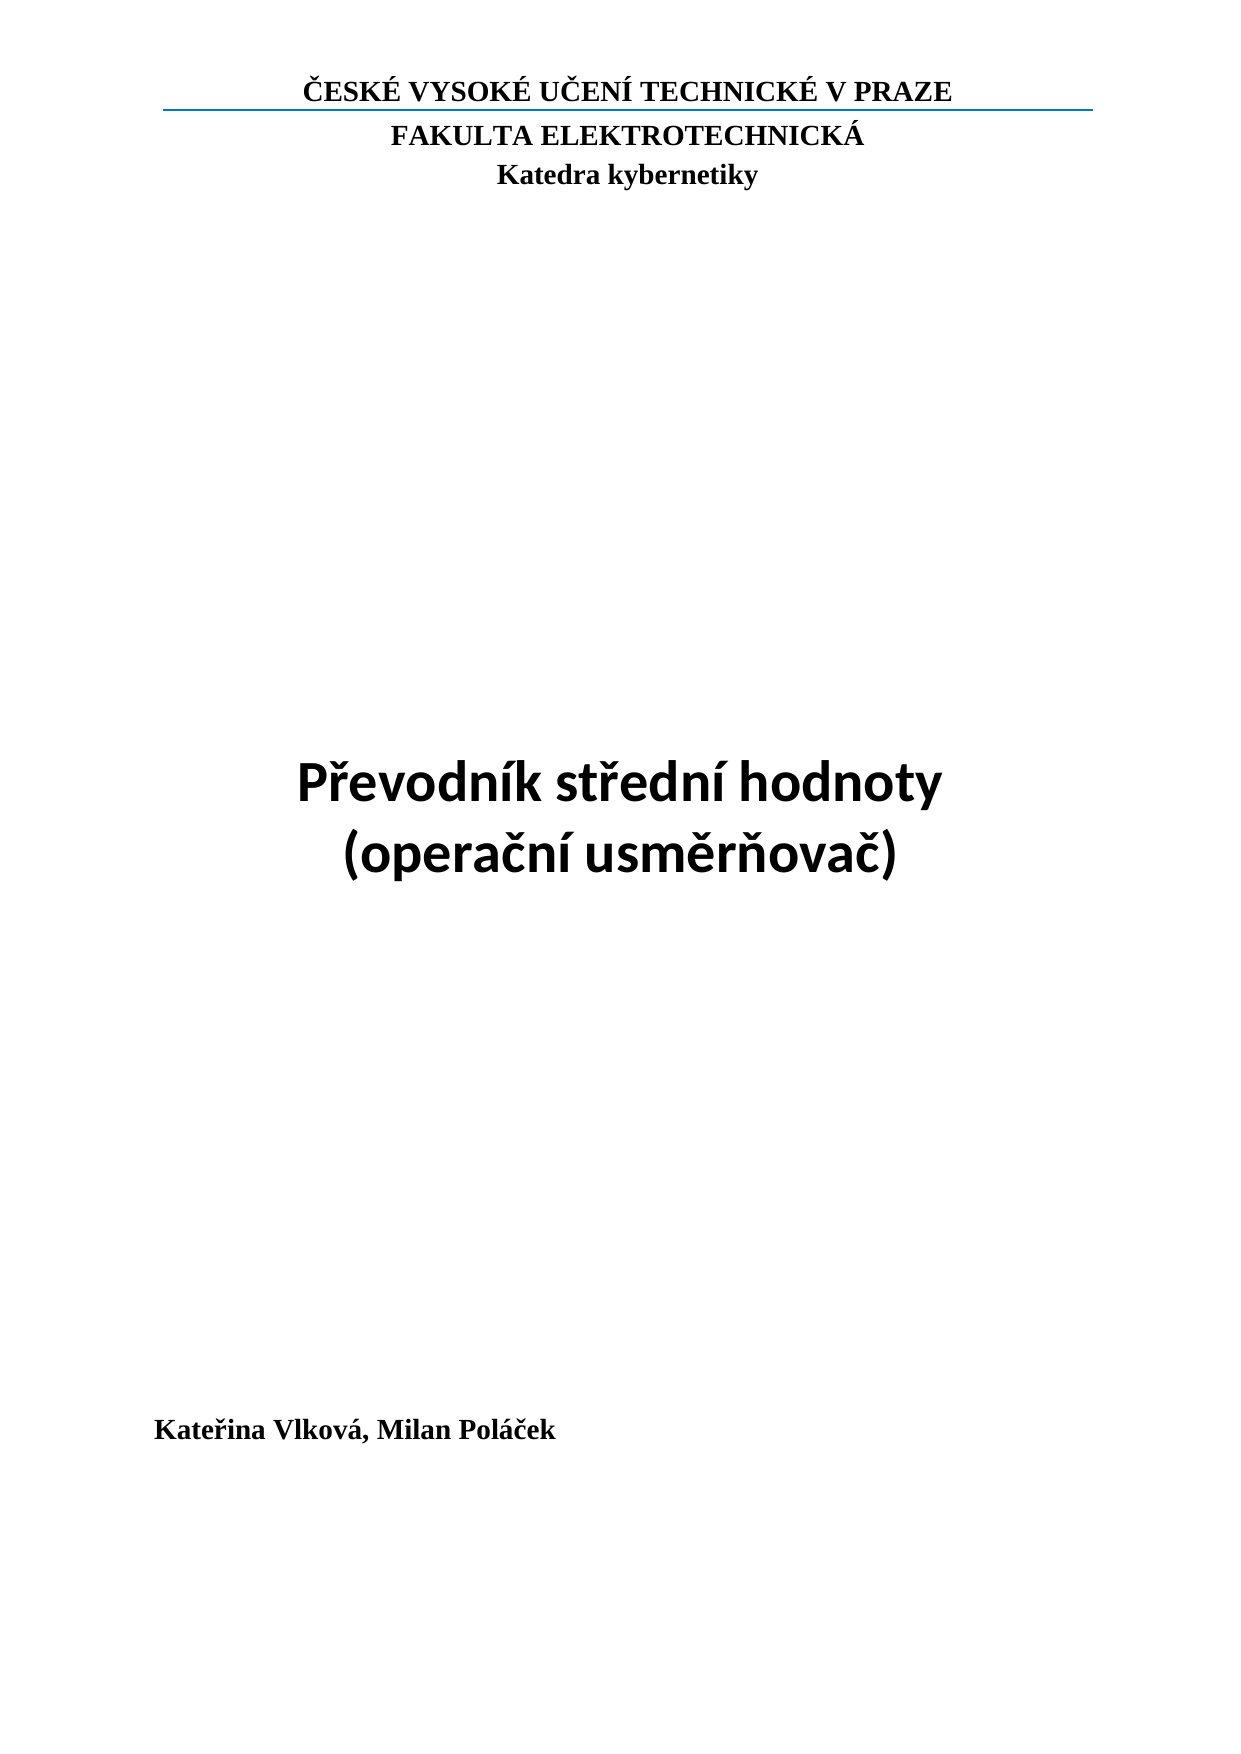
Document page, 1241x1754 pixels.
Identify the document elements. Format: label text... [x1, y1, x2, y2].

text Kateřina Vlková, Milan Poláček [148, 1412, 1093, 1446]
text Převodník střední hodnoty (operační usměrňovač) [148, 745, 1093, 887]
